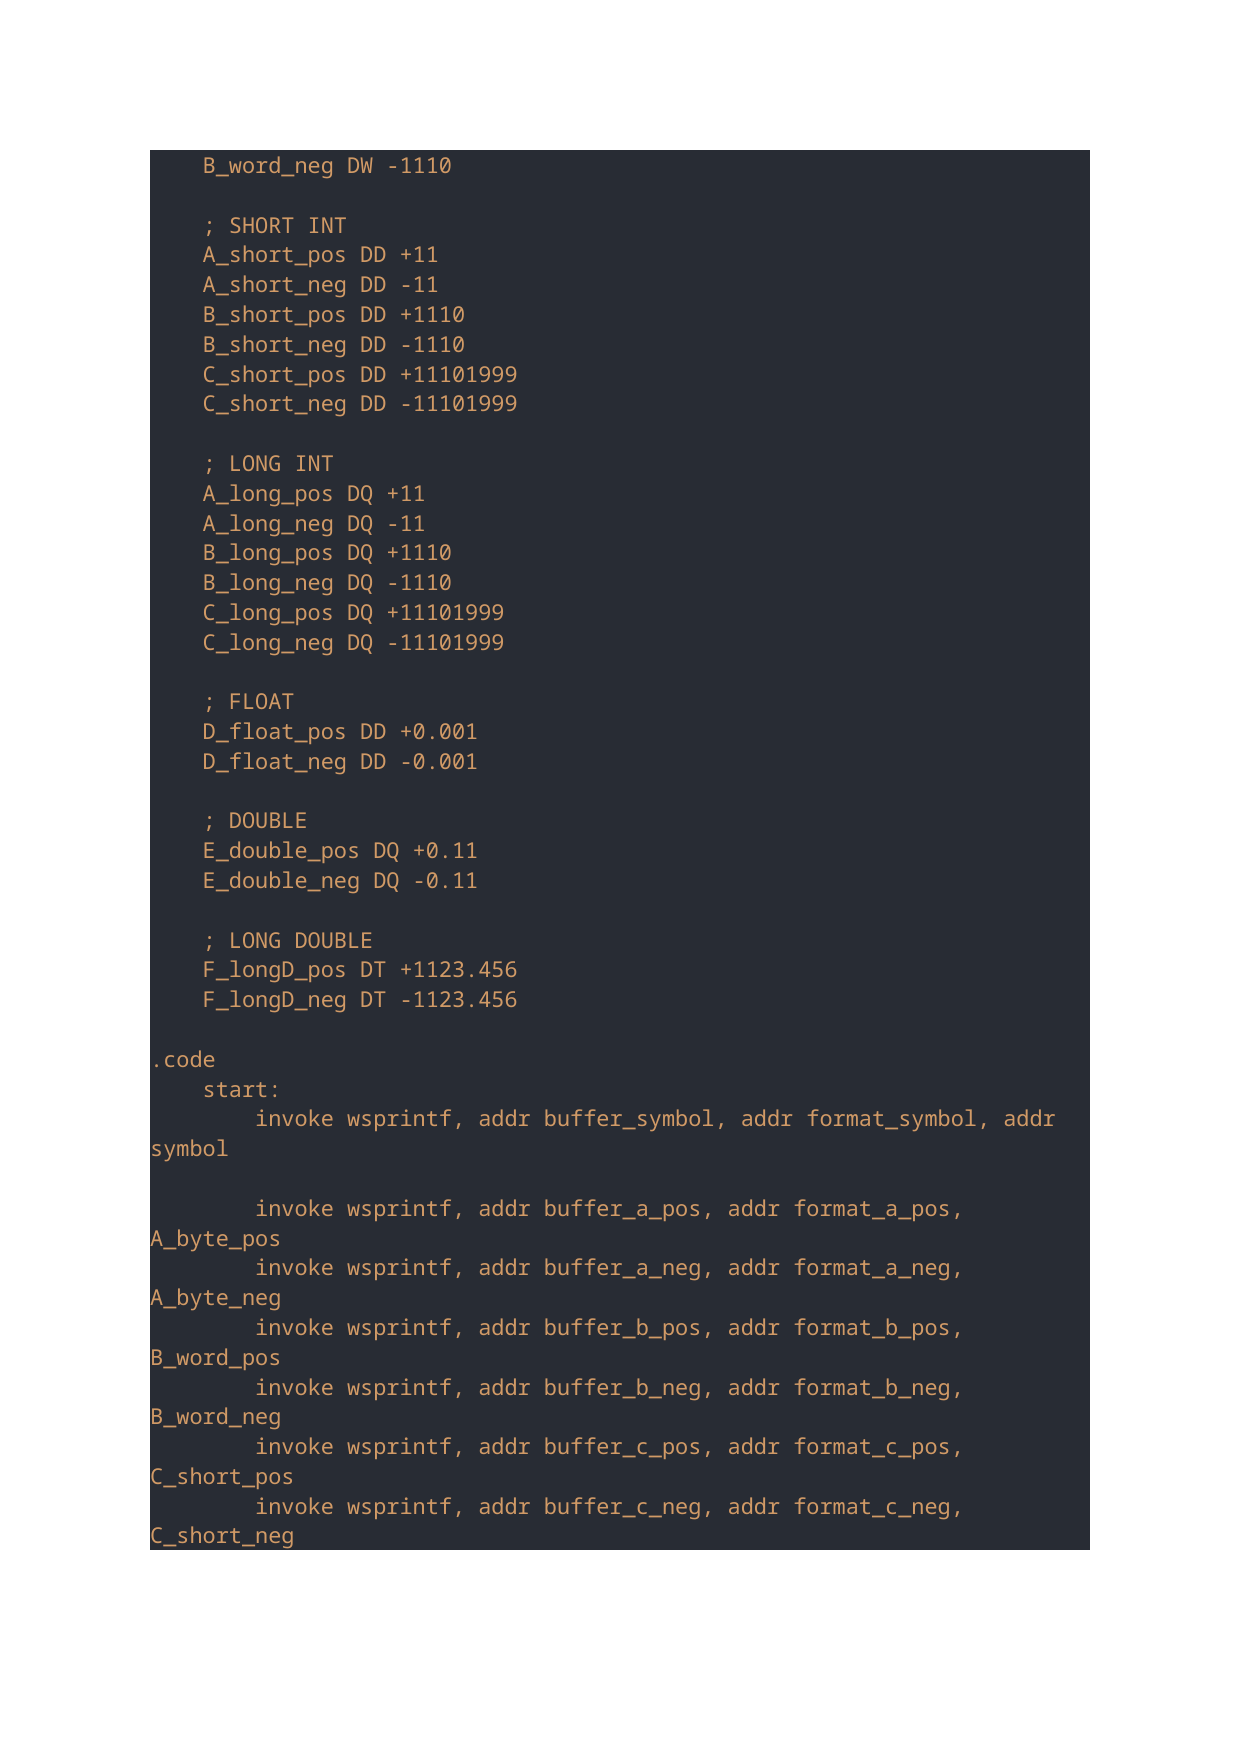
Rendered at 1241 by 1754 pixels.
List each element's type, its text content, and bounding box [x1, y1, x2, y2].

text B_long_pos DQ +1110 [150, 537, 1090, 567]
text C_short_neg DD -11101999 [150, 388, 1090, 418]
text A_short_pos DD +11 [150, 239, 1090, 269]
text D_float_pos DD +0.001 [150, 716, 1090, 746]
text F_longD_pos DT +1123.456 [150, 954, 1090, 984]
text C_long_neg DQ -11101999 [150, 627, 1090, 656]
text C_long_pos DQ +11101999 [150, 597, 1090, 627]
text B_short_neg DD -1110 [150, 329, 1090, 358]
text C_short_pos DD +11101999 [150, 358, 1090, 388]
text B_short_pos DD +1110 [150, 299, 1090, 329]
text F_longD_neg DT -1123.456 [150, 984, 1090, 1014]
text B_word_neg DW -1110 [150, 150, 1090, 180]
text invoke wsprintf, addr buffer_b_neg, addr format_b_neg, B_word_neg [150, 1371, 1090, 1431]
text E_double_pos DQ +0.11 [150, 835, 1090, 865]
text E_double_neg DQ -0.11 [150, 865, 1090, 895]
text invoke wsprintf, addr buffer_b_pos, addr format_b_pos, B_word_pos [150, 1312, 1090, 1371]
text ; FLOAT [150, 686, 1090, 716]
text A_short_neg DD -11 [150, 269, 1090, 299]
text D_float_neg DD -0.001 [150, 746, 1090, 776]
text A_long_neg DQ -11 [150, 507, 1090, 537]
text invoke wsprintf, addr buffer_c_neg, addr format_c_neg, C_short_neg [150, 1491, 1090, 1550]
text B_long_neg DQ -1110 [150, 567, 1090, 597]
text invoke wsprintf, addr buffer_symbol, addr format_symbol, addr symbol [150, 1103, 1090, 1163]
text invoke wsprintf, addr buffer_a_pos, addr format_a_pos, A_byte_pos [150, 1193, 1090, 1252]
text ; LONG INT [150, 448, 1090, 478]
text invoke wsprintf, addr buffer_a_neg, addr format_a_neg, A_byte_neg [150, 1252, 1090, 1312]
text .code [150, 1044, 1090, 1073]
text start: [150, 1073, 1090, 1103]
text ; SHORT INT [150, 209, 1090, 239]
text ; LONG DOUBLE [150, 924, 1090, 954]
text ; DOUBLE [150, 805, 1090, 835]
text invoke wsprintf, addr buffer_c_pos, addr format_c_pos, C_short_pos [150, 1431, 1090, 1491]
text A_long_pos DQ +11 [150, 478, 1090, 507]
